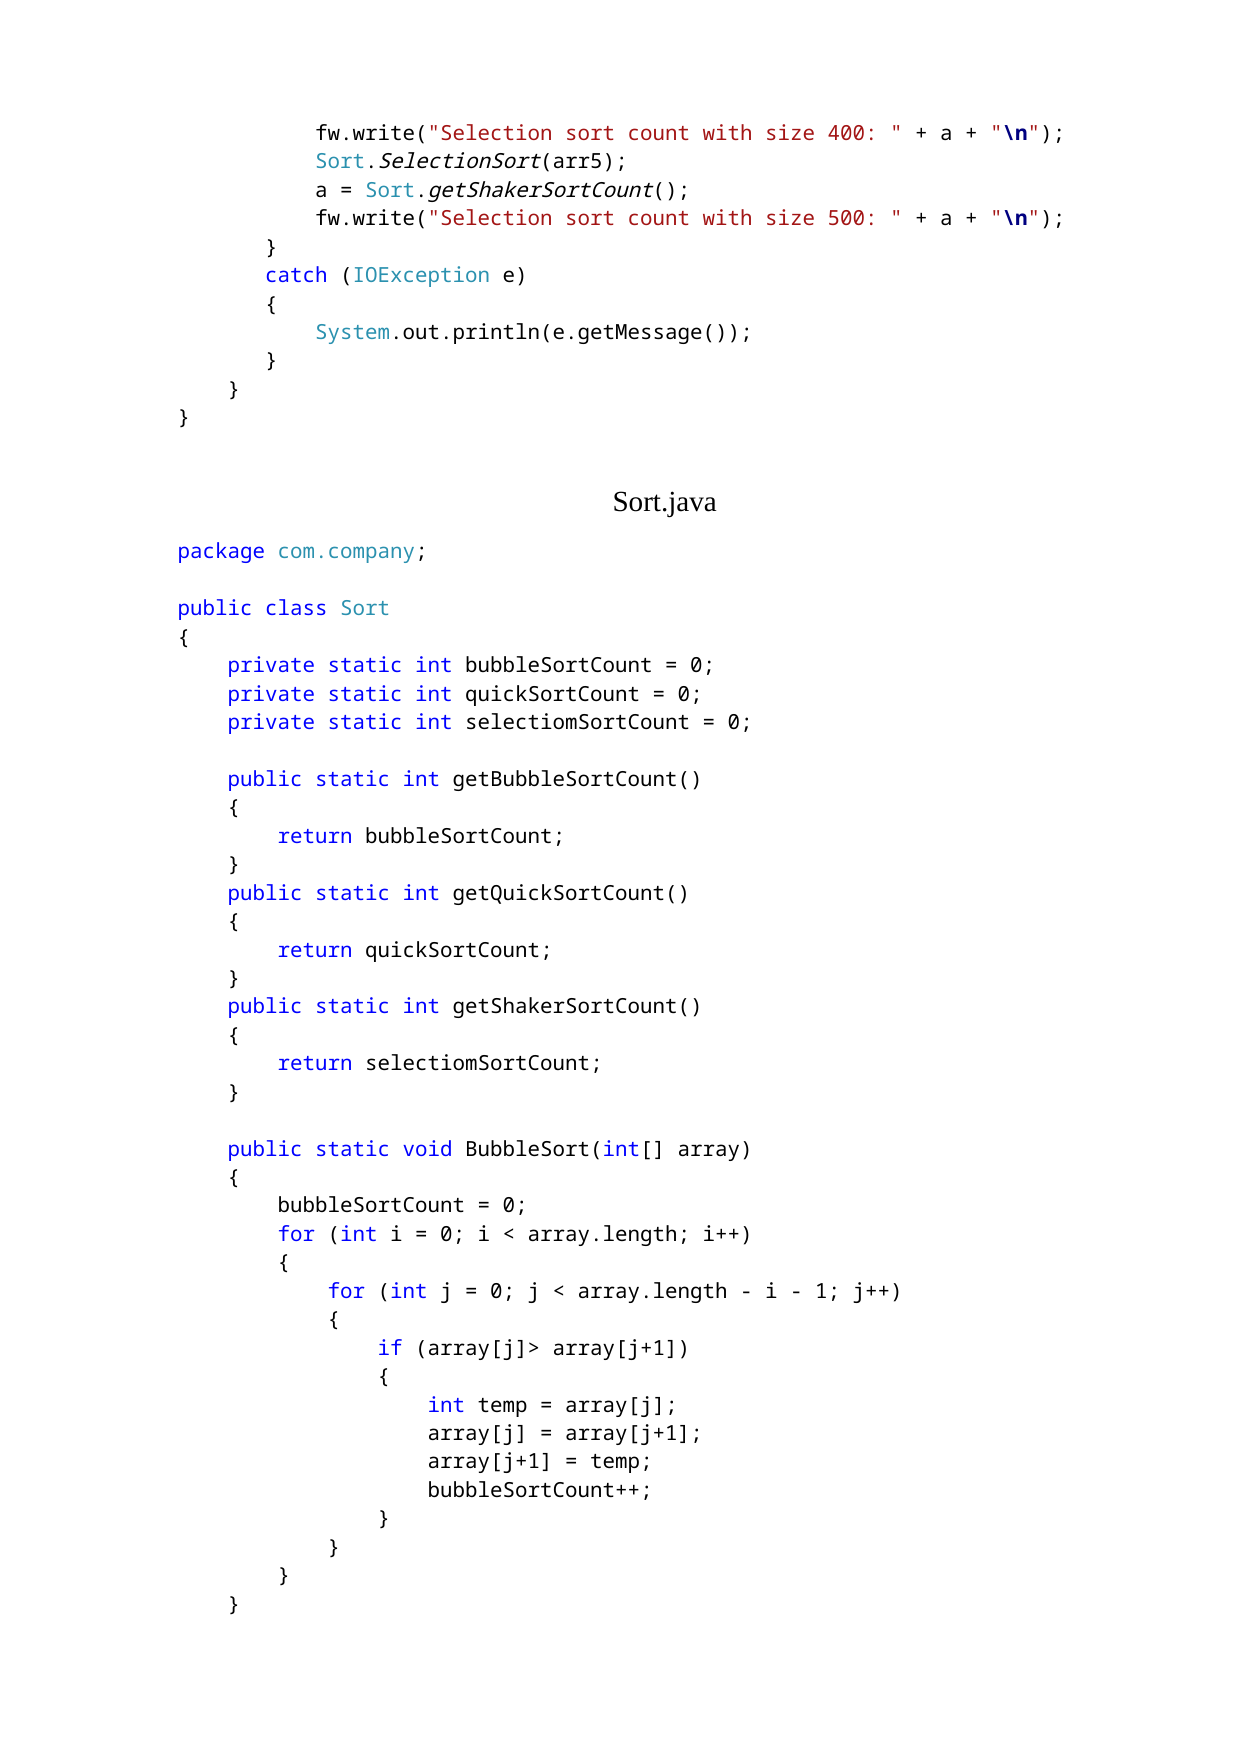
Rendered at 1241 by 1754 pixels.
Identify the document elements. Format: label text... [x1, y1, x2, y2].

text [177, 118, 1152, 431]
text Sort.java [177, 484, 1152, 517]
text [177, 537, 1152, 1617]
